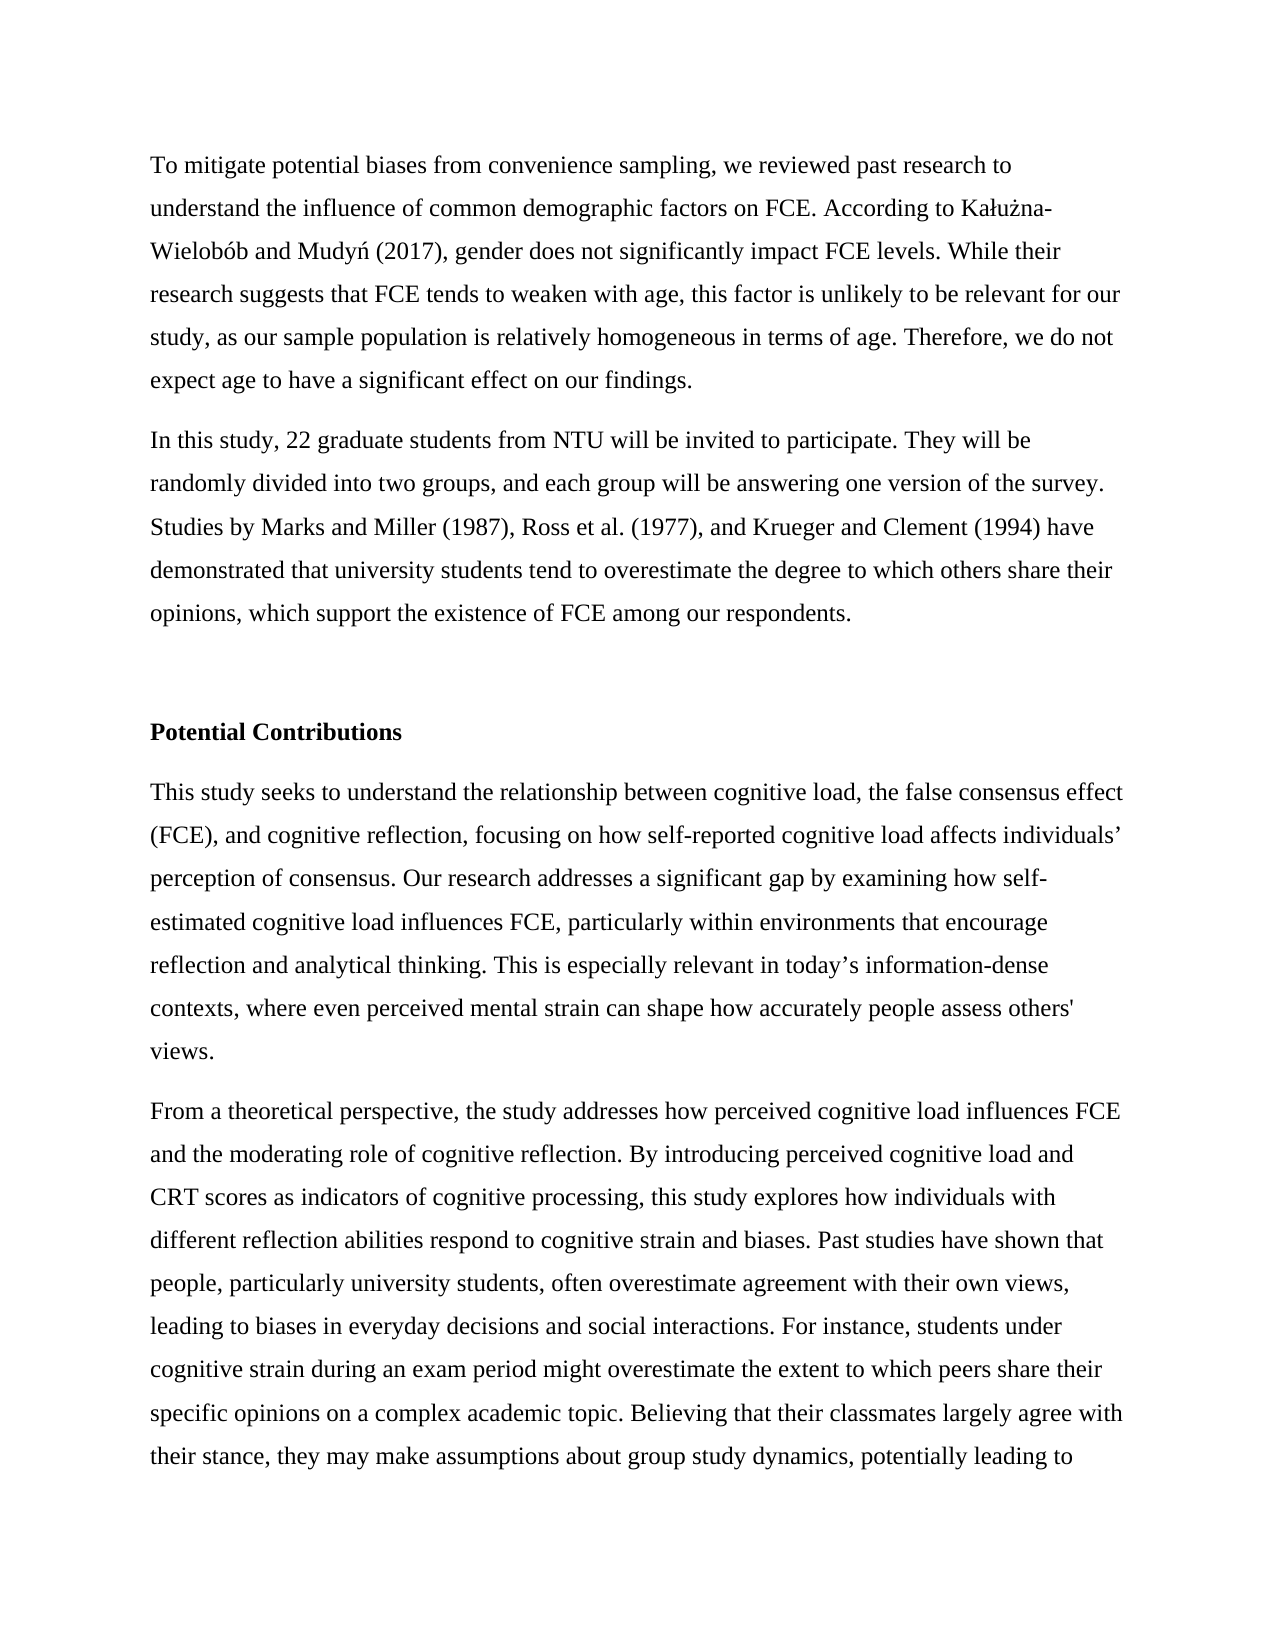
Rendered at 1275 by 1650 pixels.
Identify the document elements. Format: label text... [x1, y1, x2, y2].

text This study seeks to understand the relationship between cognitive load, the false consensus effect (FCE), and cognitive reflection, focusing on how self-reported cognitive load affects individuals’ perception of consensus. Our research addresses a significant gap by examining how self-estimated cognitive load influences FCE, particularly within environments that encourage reflection and analytical thinking. This is especially relevant in today’s information-dense contexts, where even perceived mental strain can shape how accurately people assess others' views. [150, 777, 1125, 1065]
text Potential Contributions [150, 717, 1125, 746]
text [150, 1096, 1125, 1469]
text In this study, 22 graduate students from NTU will be invited to participate. They will be randomly divided into two groups, and each group will be answering one version of the survey. Studies by Marks and Miller (1987), Ross et al. (1977), and Krueger and Clement (1994) have demonstrated that university students tend to overestimate the degree to which others share their opinions, which support the existence of FCE among our respondents. [150, 425, 1125, 627]
text To mitigate potential biases from convenience sampling, we reviewed past research to understand the influence of common demographic factors on FCE. According to Kałużna-Wielobób and Mudyń (2017), gender does not significantly impact FCE levels. While their research suggests that FCE tends to weaken with age, this factor is unlikely to be relevant for our study, as our sample population is relatively homogeneous in terms of age. Therefore, we do not expect age to have a significant effect on our findings. [150, 150, 1125, 394]
